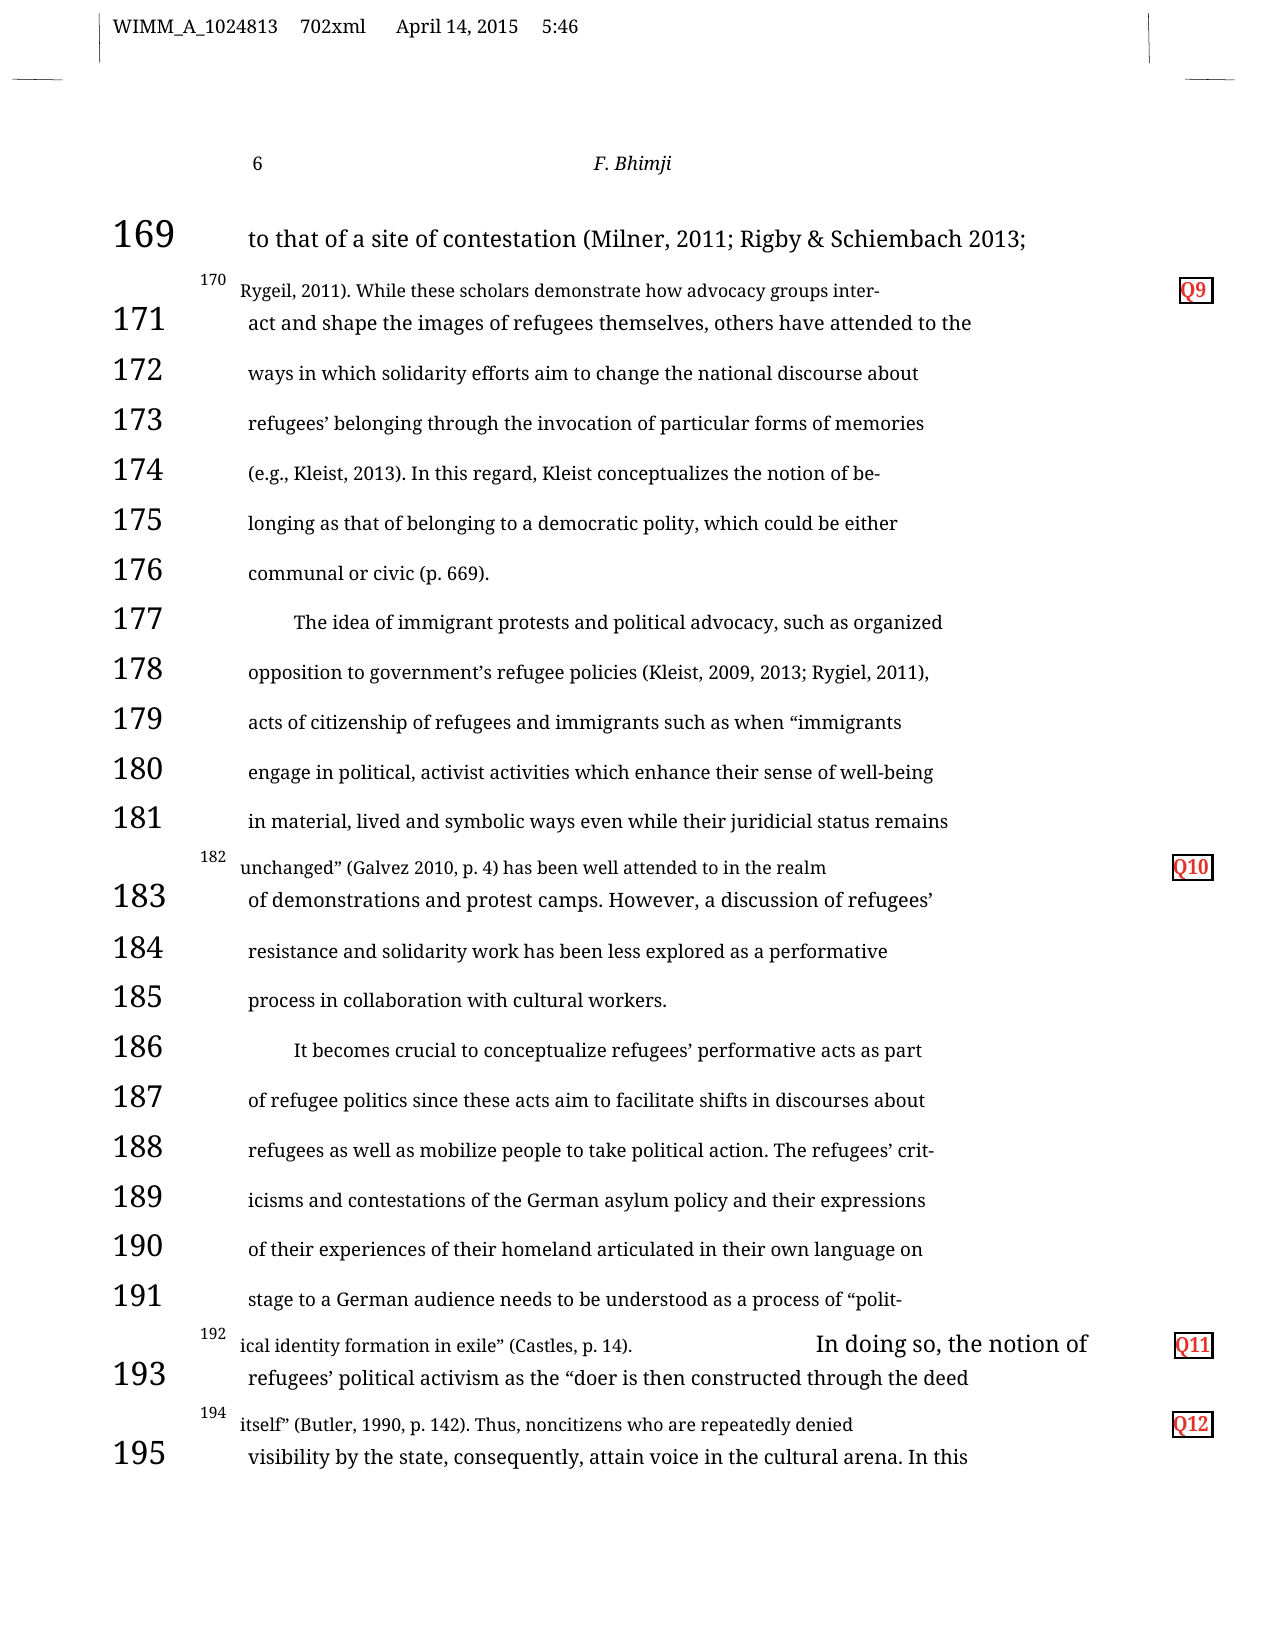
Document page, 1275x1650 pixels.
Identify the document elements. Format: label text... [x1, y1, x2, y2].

list ways in which solidarity efforts aim to change the national discourse about [112, 356, 1125, 387]
table_header Q12 [1174, 1413, 1211, 1436]
list The idea of immigrant protests and political advocacy, such as organized [112, 605, 1125, 636]
list of refugee politics since these acts aim to facilitate shifts in discourses about [112, 1083, 1125, 1114]
text WIMM_A_1024813 702xml April 14, 2015 5:46 [112, 13, 1125, 39]
list refugees as well as mobilize people to take political action. The refugees’ crit- [112, 1133, 1125, 1163]
table_header Q10 [1174, 856, 1211, 879]
list engage in political, activist activities which enhance their sense of well-being [112, 754, 1125, 785]
table_header Q9 [1181, 279, 1211, 302]
text 6 F. Bhimji [252, 150, 1125, 176]
list stage to a German audience needs to be understood as a process of “polit- [112, 1282, 1125, 1313]
list opposition to government’s refugee policies (Kleist, 2009, 2013; Rygiel, 2011), [112, 655, 1125, 686]
table_header 192 ical identity formation in exile” (Castles, p. 14). [200, 1332, 772, 1357]
table_header Q11 [1176, 1334, 1211, 1357]
list acts of citizenship of refugees and immigrants such as when “immigrants [112, 705, 1125, 736]
list of demonstrations and protest camps. However, a discussion of refugees’ [112, 881, 1125, 914]
list refugees’ belonging through the invocation of particular forms of memories [112, 406, 1125, 437]
list resistance and solidarity work has been less explored as a performative [112, 933, 1125, 964]
table_header 194 itself” (Butler, 1990, p. 142). Thus, noncitizens who are repeatedly denied [200, 1411, 1172, 1436]
table_header 182 unchanged” (Galvez 2010, p. 4) has been well attended to in the realm [200, 854, 1172, 879]
list in material, lived and symbolic ways even while their juridicial status remains [112, 804, 1125, 835]
table_header In doing so, the notion of [772, 1332, 1174, 1357]
list of their experiences of their homeland articulated in their own language on [112, 1232, 1125, 1263]
list visibility by the state, consequently, attain voice in the cultural arena. In this [112, 1438, 1125, 1471]
table_header 170 Rygeil, 2011). While these scholars demonstrate how advocacy groups inter- [200, 277, 1179, 302]
list longing as that of belonging to a democratic polity, which could be either [112, 506, 1125, 536]
list process in collaboration with cultural workers. [112, 983, 1125, 1014]
list to that of a site of contestation (Milner, 2011; Rigby & Schiembach 2013; [112, 207, 1125, 258]
list (e.g., Kleist, 2013). In this regard, Kleist conceptualizes the notion of be- [112, 456, 1125, 487]
list refugees’ political activism as the “doer is then constructed through the deed [112, 1359, 1125, 1392]
list icisms and contestations of the German asylum policy and their expressions [112, 1182, 1125, 1213]
list communal or civic (p. 669). [112, 555, 1125, 586]
list It becomes crucial to conceptualize refugees’ performative acts as part [112, 1033, 1125, 1064]
list act and shape the images of refugees themselves, others have attended to the [112, 304, 1125, 337]
